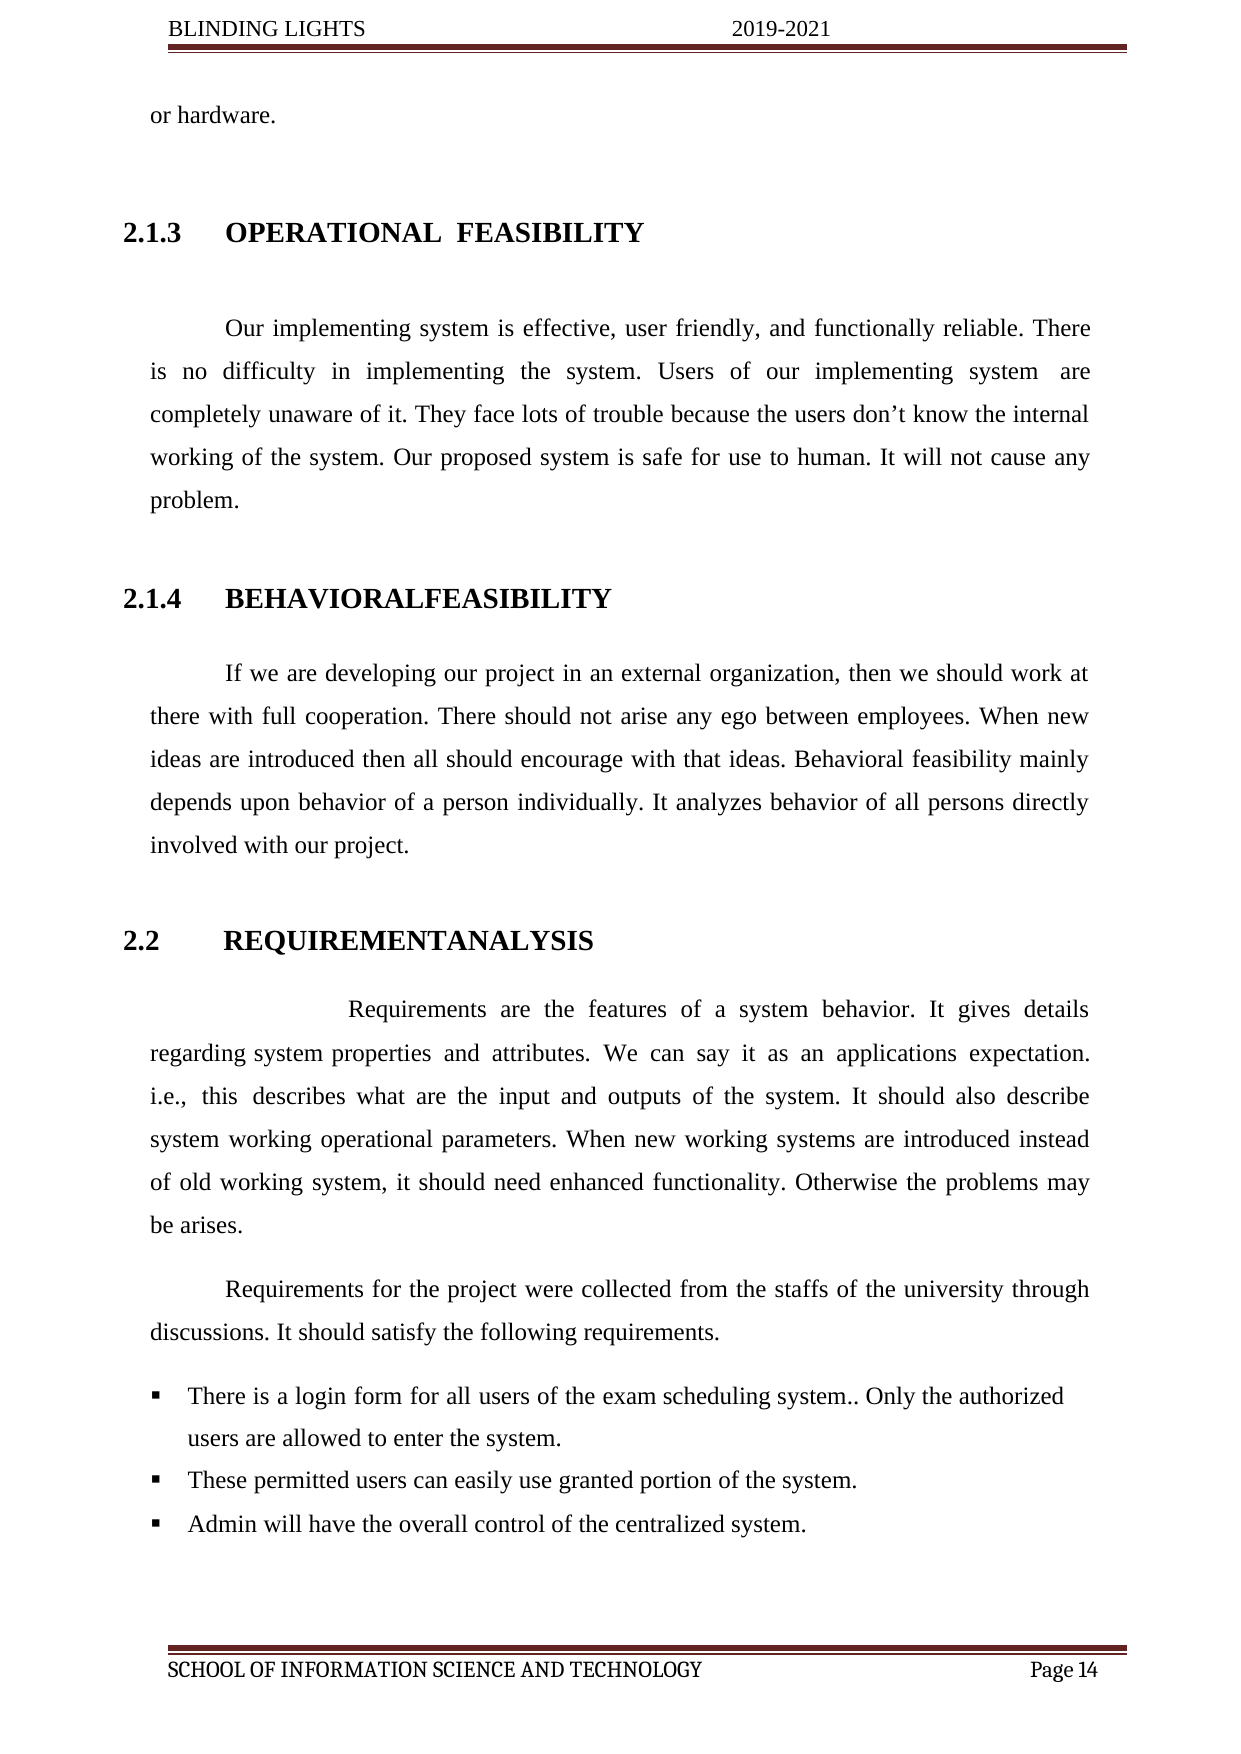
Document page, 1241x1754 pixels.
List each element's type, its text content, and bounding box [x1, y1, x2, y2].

list There is a login form for all users of the exam scheduling system.. Only the authorized users are allowed to enter the system. [150, 1381, 1091, 1452]
text Our implementing system is effective, user friendly, and functionally reliable. There is no difficulty in implementing the system. Users of our implementing system are completely unaware of it. They face lots of trouble because the users don’t know the internal working of the system. Our proposed system is safe for use to human. It will not cause any problem. [150, 313, 1091, 514]
text Requirements for the project were collected from the staffs of the university through discussions. It should satisfy the following requirements. [150, 1274, 1091, 1346]
list 2.2 REQUIREMENTANALYSIS [123, 923, 1117, 956]
list These permitted users can easily use granted portion of the system. [150, 1466, 1142, 1494]
list 2.1.3 OPERATIONAL FEASIBILITY [123, 215, 1117, 249]
text Requirements are the features of a system behavior. It gives details regarding system properties and attributes. We can say it as an applications expectation. i.e., this describes what are the input and outputs of the system. It should also describe system working operational parameters. When new working systems are introduced instead of old working system, it should need enhanced functionality. Otherwise the problems may be arises. [150, 994, 1090, 1239]
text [150, 100, 1091, 129]
list Admin will have the overall control of the centralized system. [150, 1509, 1142, 1537]
text If we are developing our project in an external organization, then we should work at there with full cooperation. There should not arise any ego between employees. When new ideas are introduced then all should encourage with that ideas. Behavioral feasibility mainly depends upon behavior of a person individually. It analyzes behavior of all persons directly involved with our project. [150, 658, 1090, 859]
list 2.1.4 BEHAVIORALFEASIBILITY [123, 581, 1117, 614]
